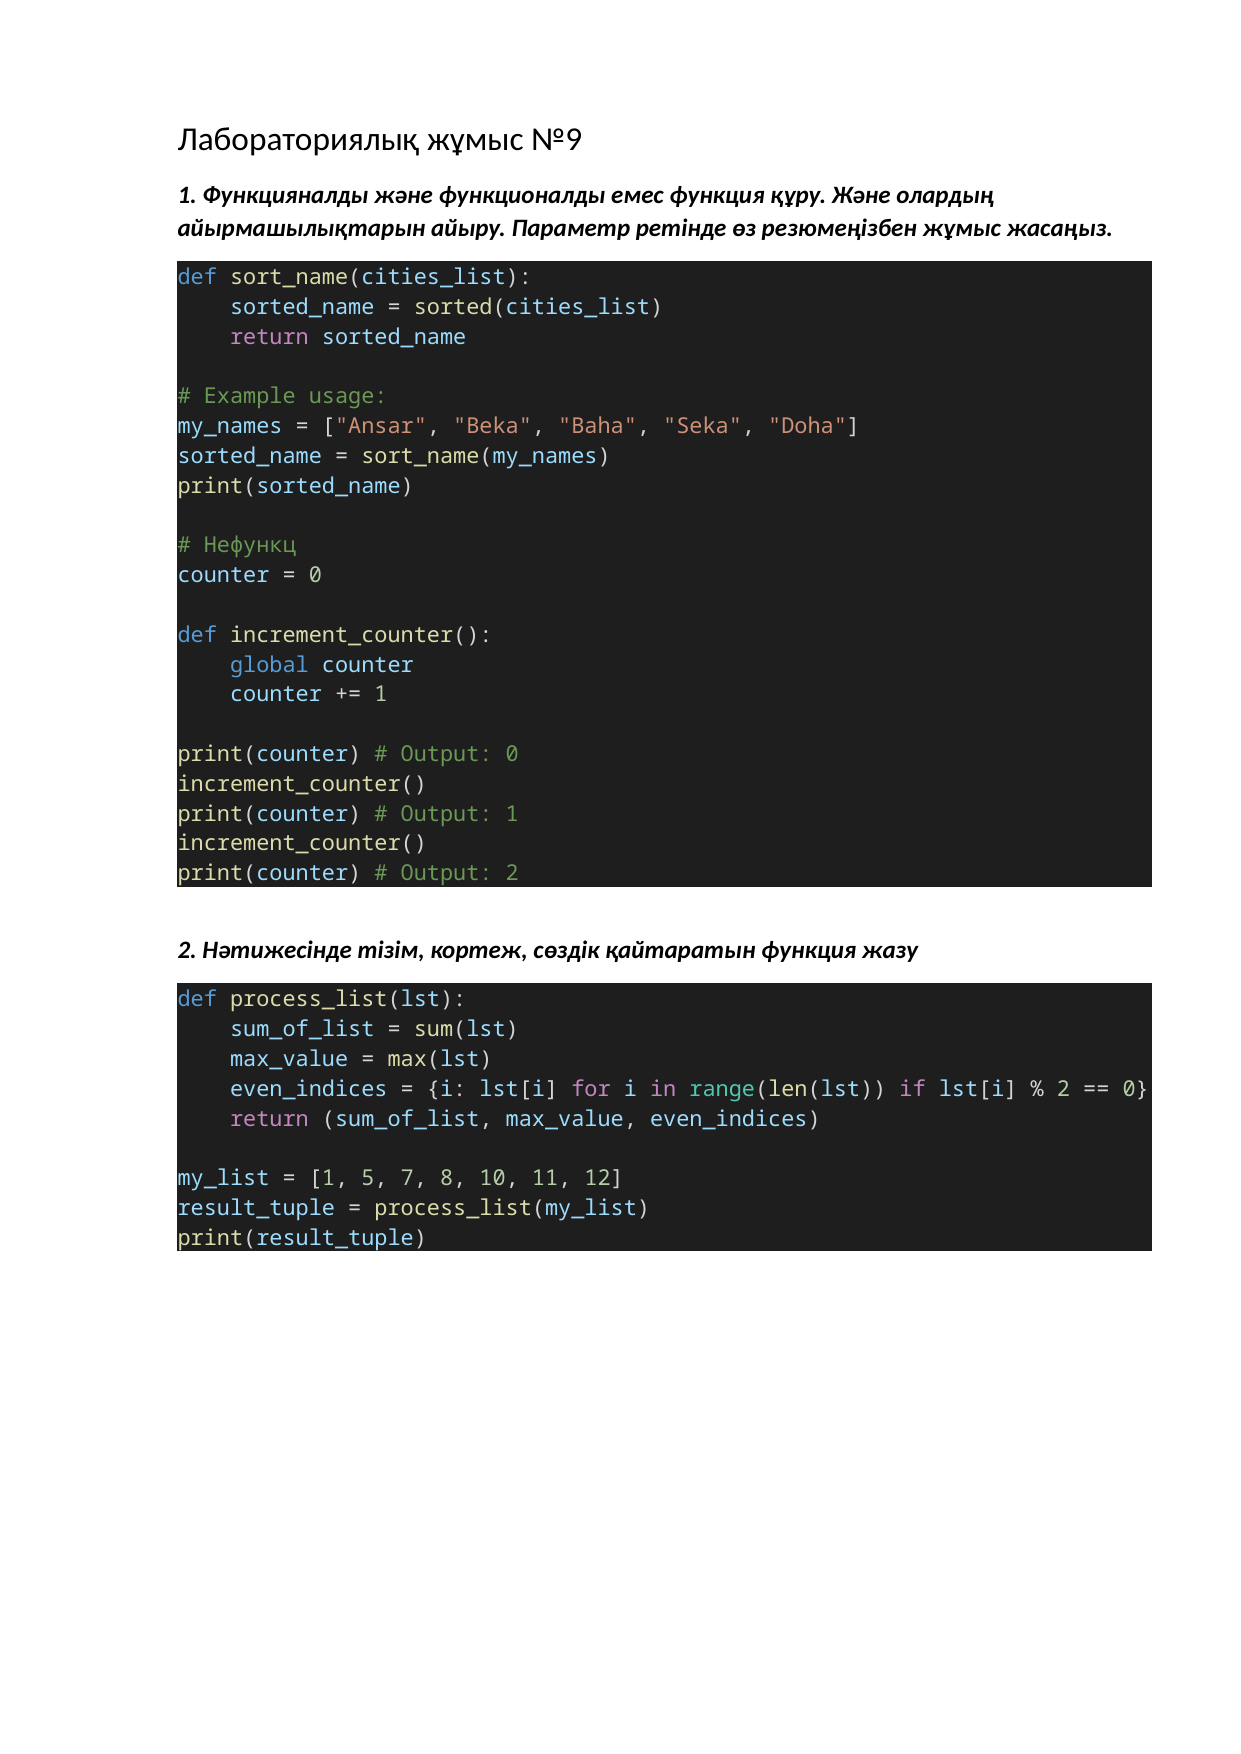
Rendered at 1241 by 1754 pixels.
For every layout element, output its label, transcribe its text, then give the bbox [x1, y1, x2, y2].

text return sorted_name [177, 321, 1152, 351]
text 1. Функцияналды жəне функционалды емес функция құру. Жəне олардың айырмашылықтарын айыру. Параметр ретінде өз резюмеңізбен жұмыс жасаңыз. [177, 179, 1152, 242]
text def process_list(lst): [177, 983, 1152, 1013]
text increment_counter() [177, 768, 1152, 797]
text counter = 0 [177, 559, 1152, 589]
text print(counter) # Output: 2 [177, 857, 1152, 887]
text max_value = max(lst) [177, 1043, 1152, 1073]
text # Example usage: [177, 380, 1152, 410]
text my_list = [1, 5, 7, 8, 10, 11, 12] [177, 1162, 1152, 1192]
text print(counter) # Output: 1 [177, 797, 1152, 827]
text sum_of_list = sum(lst) [177, 1013, 1152, 1043]
text print(result_tuple) [177, 1222, 1152, 1251]
text return (sum_of_list, max_value, even_indices) [177, 1102, 1152, 1132]
text result_tuple = process_list(my_list) [177, 1192, 1152, 1222]
text sorted_name = sort_name(my_names) [177, 440, 1152, 470]
text # Нефункц [177, 529, 1152, 559]
text def increment_counter(): [177, 619, 1152, 648]
text print(sorted_name) [177, 470, 1152, 499]
text my_names = ["Ansar", "Beka", "Baha", "Seka", "Doha"] [177, 410, 1152, 440]
text global counter [177, 648, 1152, 678]
text even_indices = {i: lst[i] for i in range(len(lst)) if lst[i] % 2 == 0} [177, 1073, 1152, 1102]
text counter += 1 [177, 678, 1152, 708]
text print(counter) # Output: 0 [177, 738, 1152, 768]
text sorted_name = sorted(cities_list) [177, 291, 1152, 321]
text increment_counter() [177, 827, 1152, 857]
text def sort_name(cities_list): [177, 261, 1152, 291]
text Лабораториялық жұмыс №9 [177, 118, 1152, 159]
text 2. Нəтижесінде тізім, кортеж, сөздік қайтаратын функция жазу [177, 934, 1152, 964]
